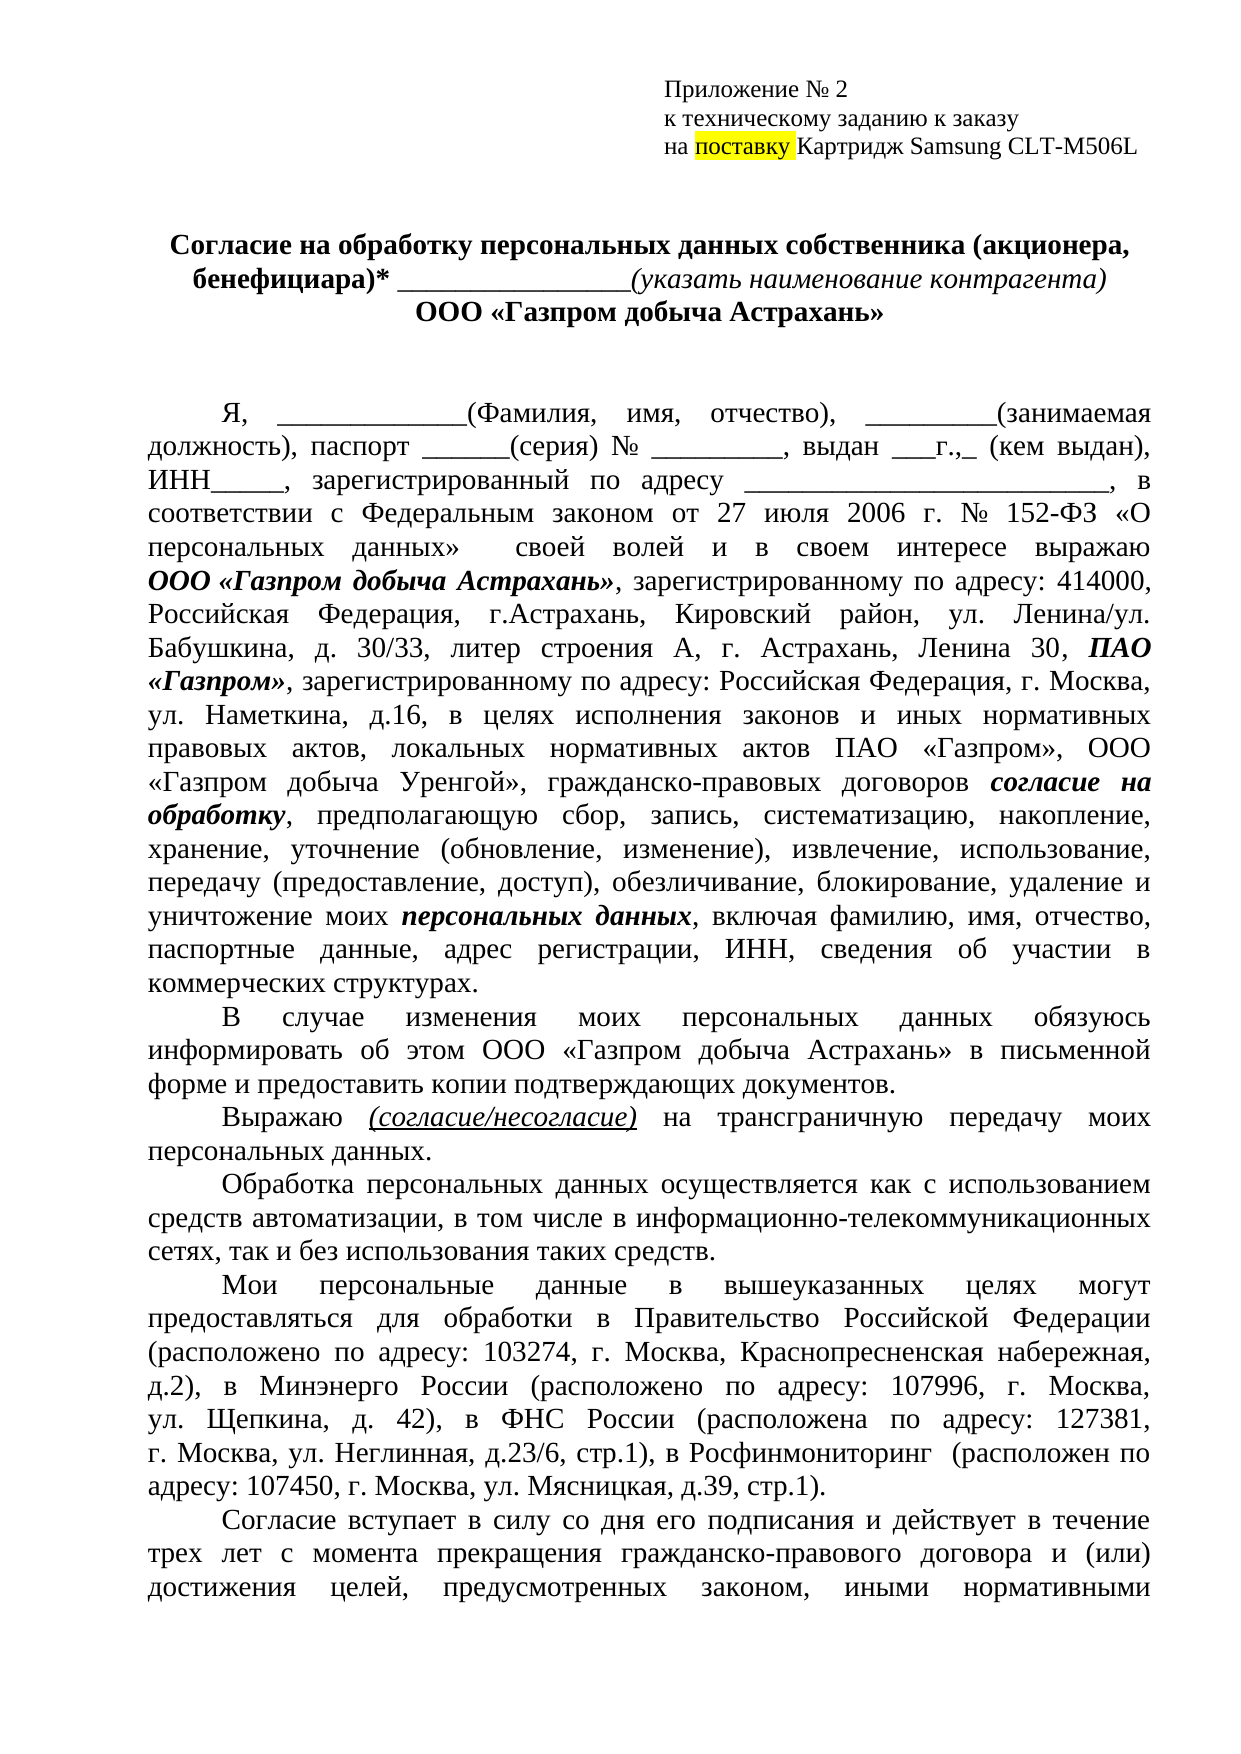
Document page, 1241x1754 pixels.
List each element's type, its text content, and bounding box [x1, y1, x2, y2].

text Мои персональные данные в вышеуказанных целях могут предоставляться для обработки в Правительство Российской Федерации (расположено по адресу: 103274, г. Москва, Краснопресненская набережная, д.2), в Минэнерго России (расположено по адресу: 107996, г. Москва, ул. Щепкина, д. 42), в ФНС России (расположена по адресу: 127381, г. Москва, ул. Неглинная, д.23/6, стр.1), в Росфинмониторинг (расположен по адресу: 107450, г. Москва, ул. Мясницкая, д.39, стр.1). [148, 1267, 1152, 1502]
text Выражаю (согласие/несогласие) на трансграничную передачу моих персональных данных. [148, 1099, 1152, 1166]
text ООО «Газпром добыча Астрахань» [148, 294, 1152, 328]
text Согласие на обработку персональных данных собственника (акционера, бенефициара)* ________________(указать наименование контрагента) [148, 227, 1152, 294]
text В случае изменения моих персональных данных обязуюсь информировать об этом ООО «Газпром добыча Астрахань» в письменной форме и предоставить копии подтверждающих документов. [148, 999, 1152, 1099]
text Обработка персональных данных осуществляется как с использованием средств автоматизации, в том числе в информационно-телекоммуникационных сетях, так и без использования таких средств. [148, 1166, 1152, 1267]
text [148, 1502, 1152, 1602]
text Я, _____________(Фамилия, имя, отчество), _________(занимаемая должность), паспорт ______(серия) № _________, выдан ___г.,_ (кем выдан), ИНН_____, зарегистрированный по адресу _________________________, в соответствии с Федеральным законом от 27 июля 2006 г. № 152-ФЗ «О персональных данных» своей волей и в своем интересе выражаю ООО «Газпром добыча Астрахань», зарегистрированному по адресу: 414000, Российская Федерация, г.Астрахань, Кировский район, ул. Ленина/ул. Бабушкина, д. 30/33, литер строения А, г. Астрахань, Ленина 30, ПАО «Газпром», зарегистрированному по адресу: Российская Федерация, г. Москва, ул. Наметкина, д.16, в целях исполнения законов и иных нормативных правовых актов, локальных нормативных актов ПАО «Газпром», ООО «Газпром добыча Уренгой», гражданско-правовых договоров согласие на обработку, предполагающую сбор, запись, систематизацию, накопление, хранение, уточнение (обновление, изменение), извлечение, использование, передачу (предоставление, доступ), обезличивание, блокирование, удаление и уничтожение моих персональных данных, включая фамилию, имя, отчество, паспортные данные, адрес регистрации, ИНН, сведения об участии в коммерческих структурах. [148, 395, 1152, 999]
